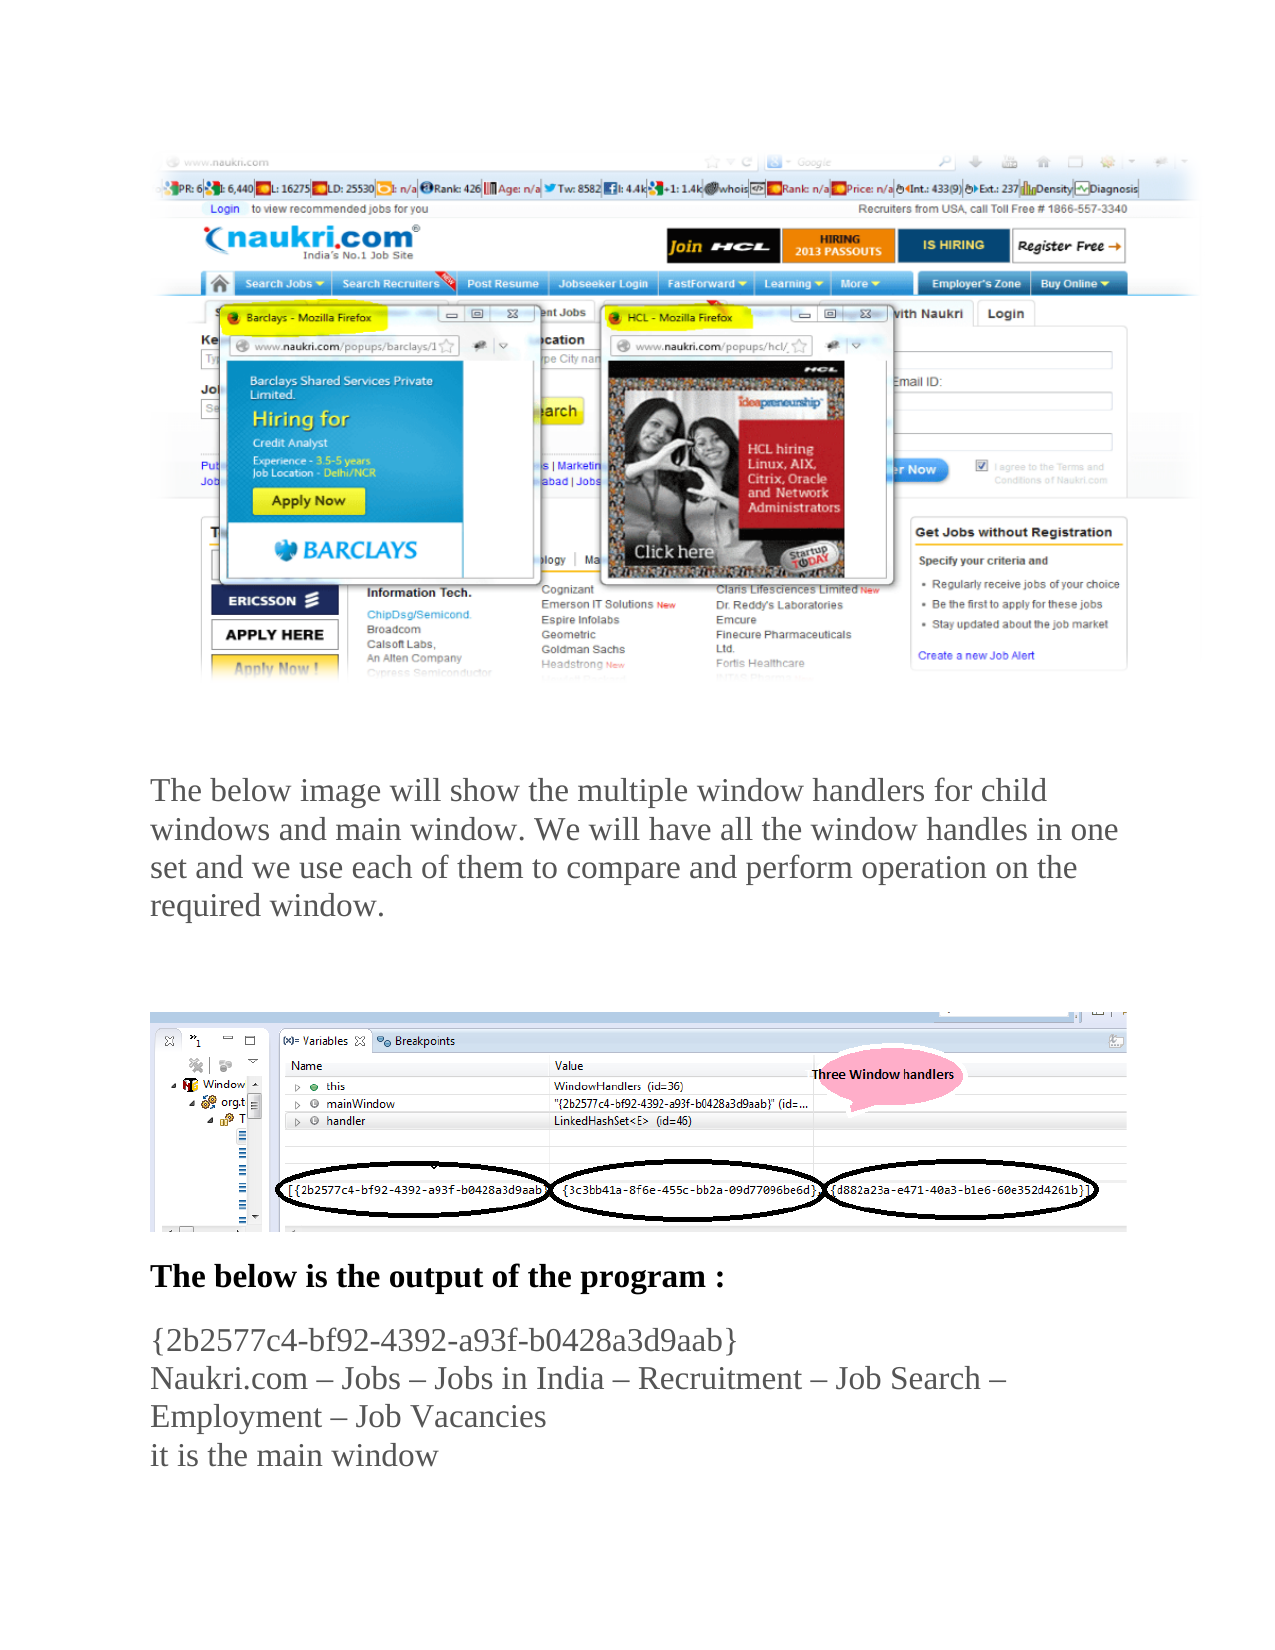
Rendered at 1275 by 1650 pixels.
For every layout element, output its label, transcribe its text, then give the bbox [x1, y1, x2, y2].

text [150, 1320, 1125, 1473]
picture [179, 179, 1175, 653]
picture [150, 1012, 1127, 1232]
text The below image will show the multiple window handlers for child windows and main window. We will have all the window handles in one set and we use each of them to compare and perform operation on the required window. [150, 771, 1125, 924]
text The below is the output of the program : [150, 1256, 1125, 1295]
